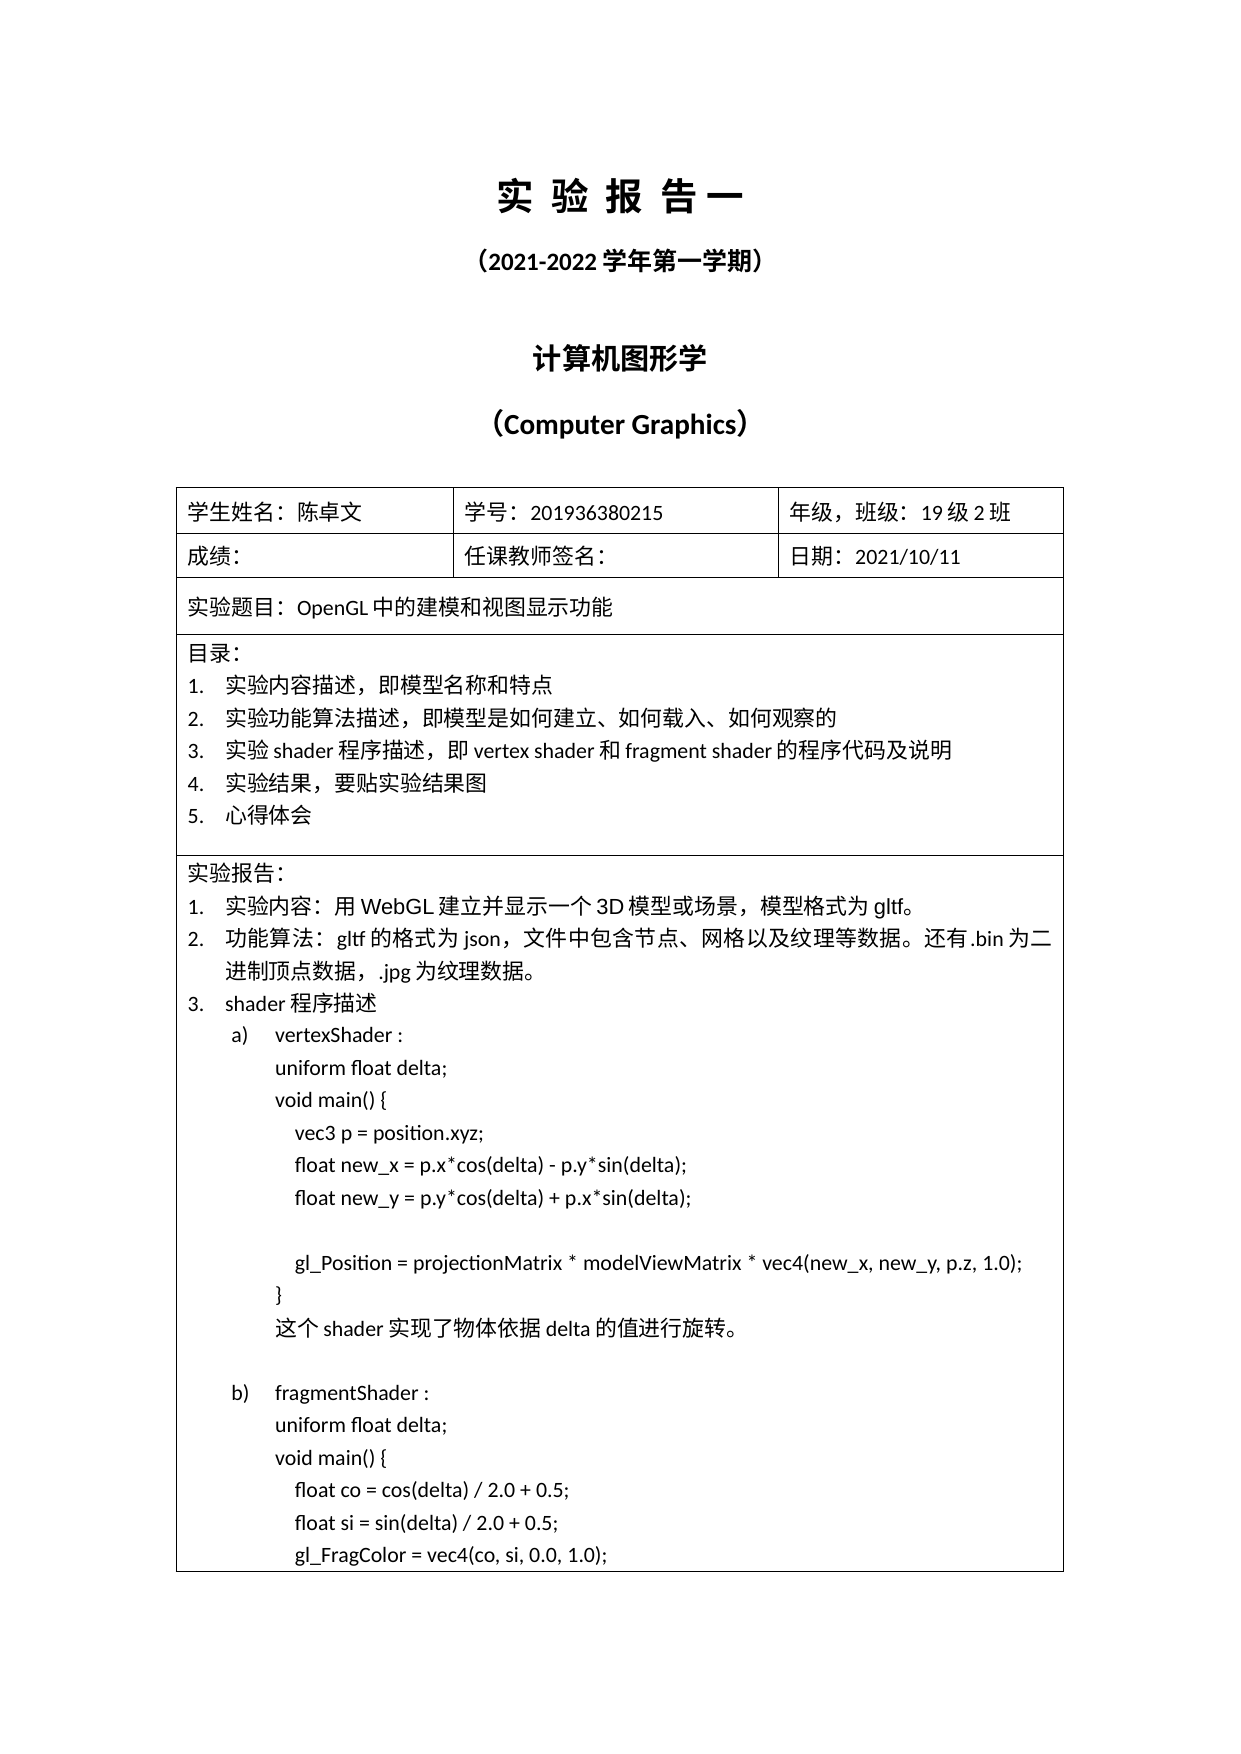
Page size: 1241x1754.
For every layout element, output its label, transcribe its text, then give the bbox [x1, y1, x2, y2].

table_header 学生姓名：陈卓文 [177, 488, 453, 533]
table_cell 目录： 实验内容描述，即模型名称和特点 实验功能算法描述，即模型是如何建立、如何载入、如何观察的 实验shader程序描述，即vertex shader和fragment shader的程序代码及说明 实验结果，要贴实验结果图 心得体会 [177, 635, 1063, 855]
text （Computer Graphics） [187, 389, 1053, 454]
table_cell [177, 856, 1063, 1571]
table_cell 实验题目：OpenGL中的建模和视图显示功能 [177, 578, 1063, 634]
table_cell 日期：2021/10/11 [779, 534, 1063, 577]
table_header 学号：201936380215 [454, 488, 778, 533]
table_header 年级，班级：19级2班 [779, 488, 1063, 533]
text （2021-2022学年第一学期） [187, 227, 1053, 292]
text 实 验 报 告 一 [187, 162, 1053, 227]
table_cell 成绩： [177, 534, 453, 577]
table_cell 任课教师签名： [454, 534, 778, 577]
text 计算机图形学 [187, 324, 1053, 389]
